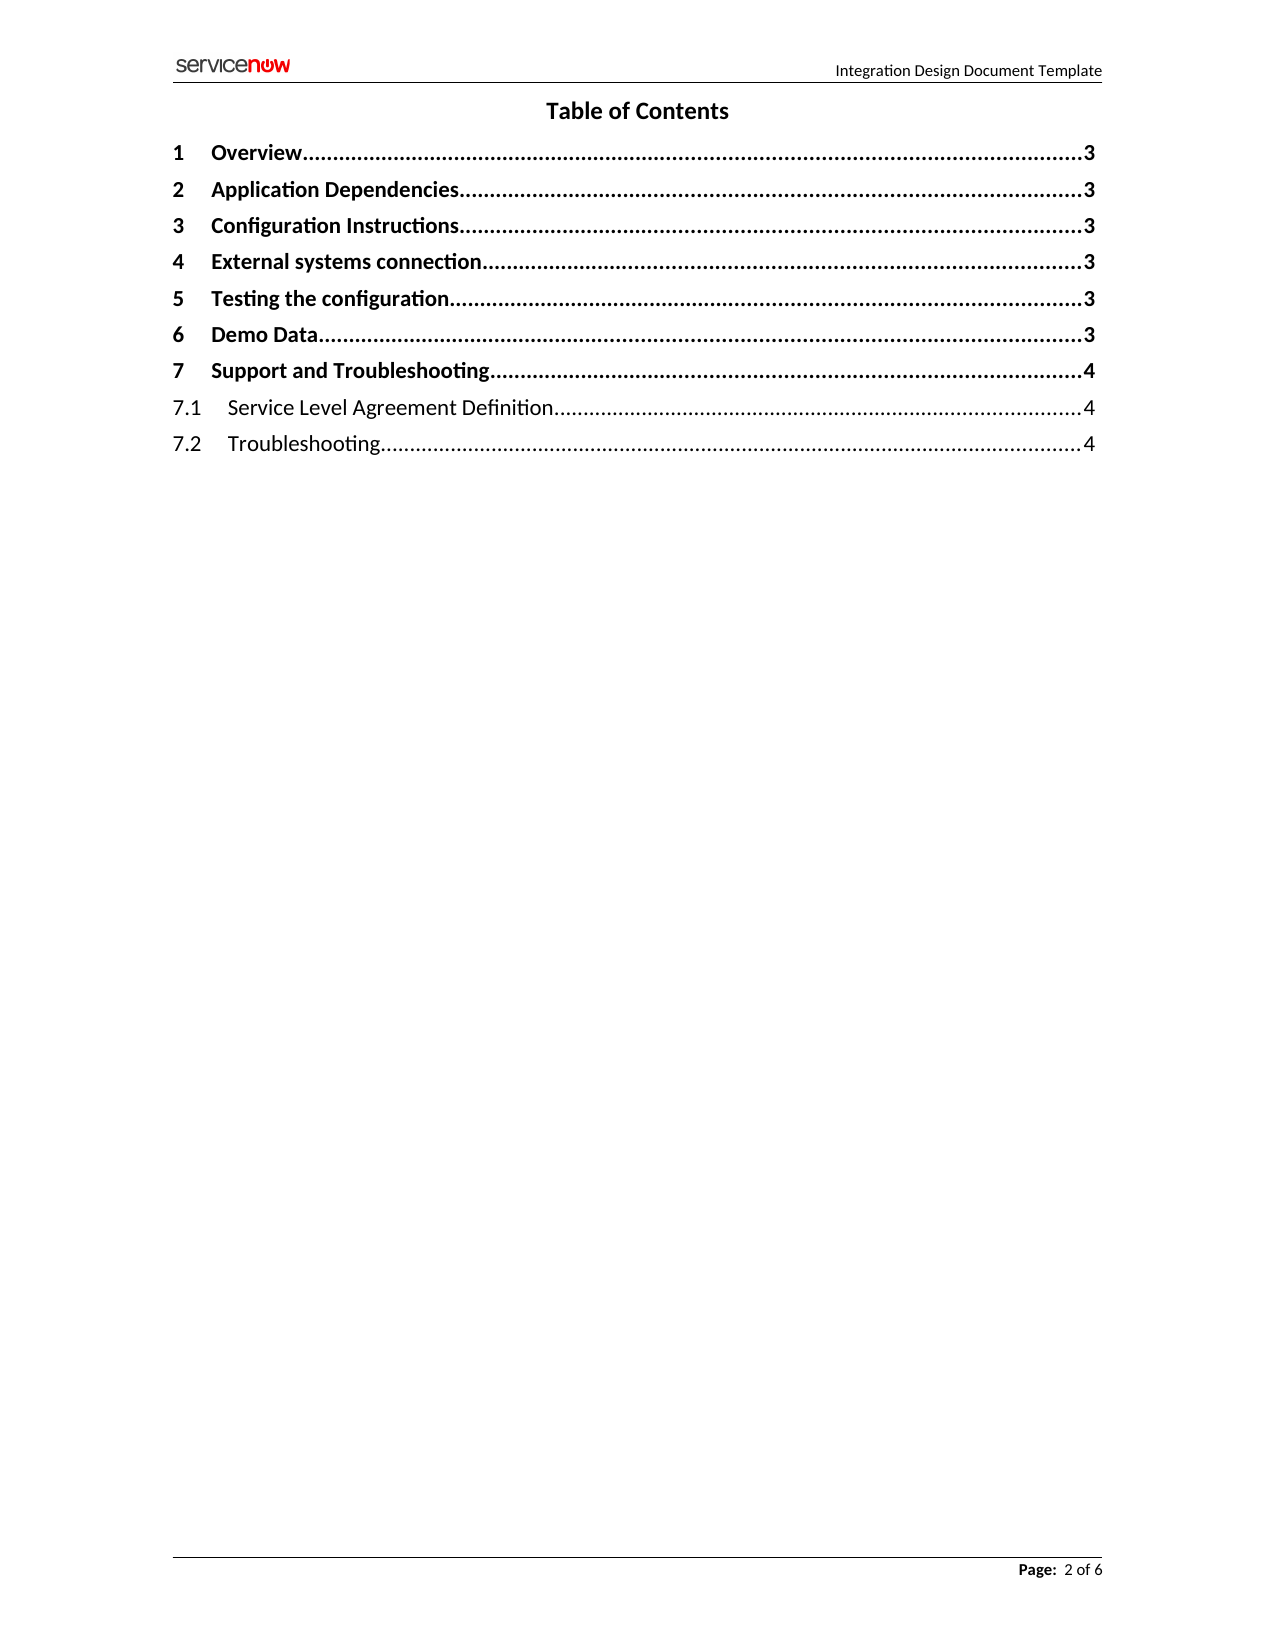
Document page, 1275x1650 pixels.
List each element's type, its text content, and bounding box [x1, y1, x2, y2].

text 4 External systems connection 3 [172, 247, 1102, 276]
text 2 Application Dependencies 3 [172, 175, 1102, 203]
text 6 Demo Data 3 [172, 320, 1102, 348]
text Table of Contents [172, 95, 1102, 126]
text 7.1 Service Level Agreement Definition 4 [172, 393, 1102, 421]
text 7.2 Troubleshooting 4 [172, 429, 1102, 457]
text 7 Support and Troubleshooting 4 [172, 357, 1102, 384]
picture [172, 52, 290, 74]
text 1 Overview 3 [172, 138, 1102, 166]
text 5 Testing the configuration 3 [172, 284, 1102, 312]
text 3 Configuration Instructions 3 [172, 211, 1102, 239]
